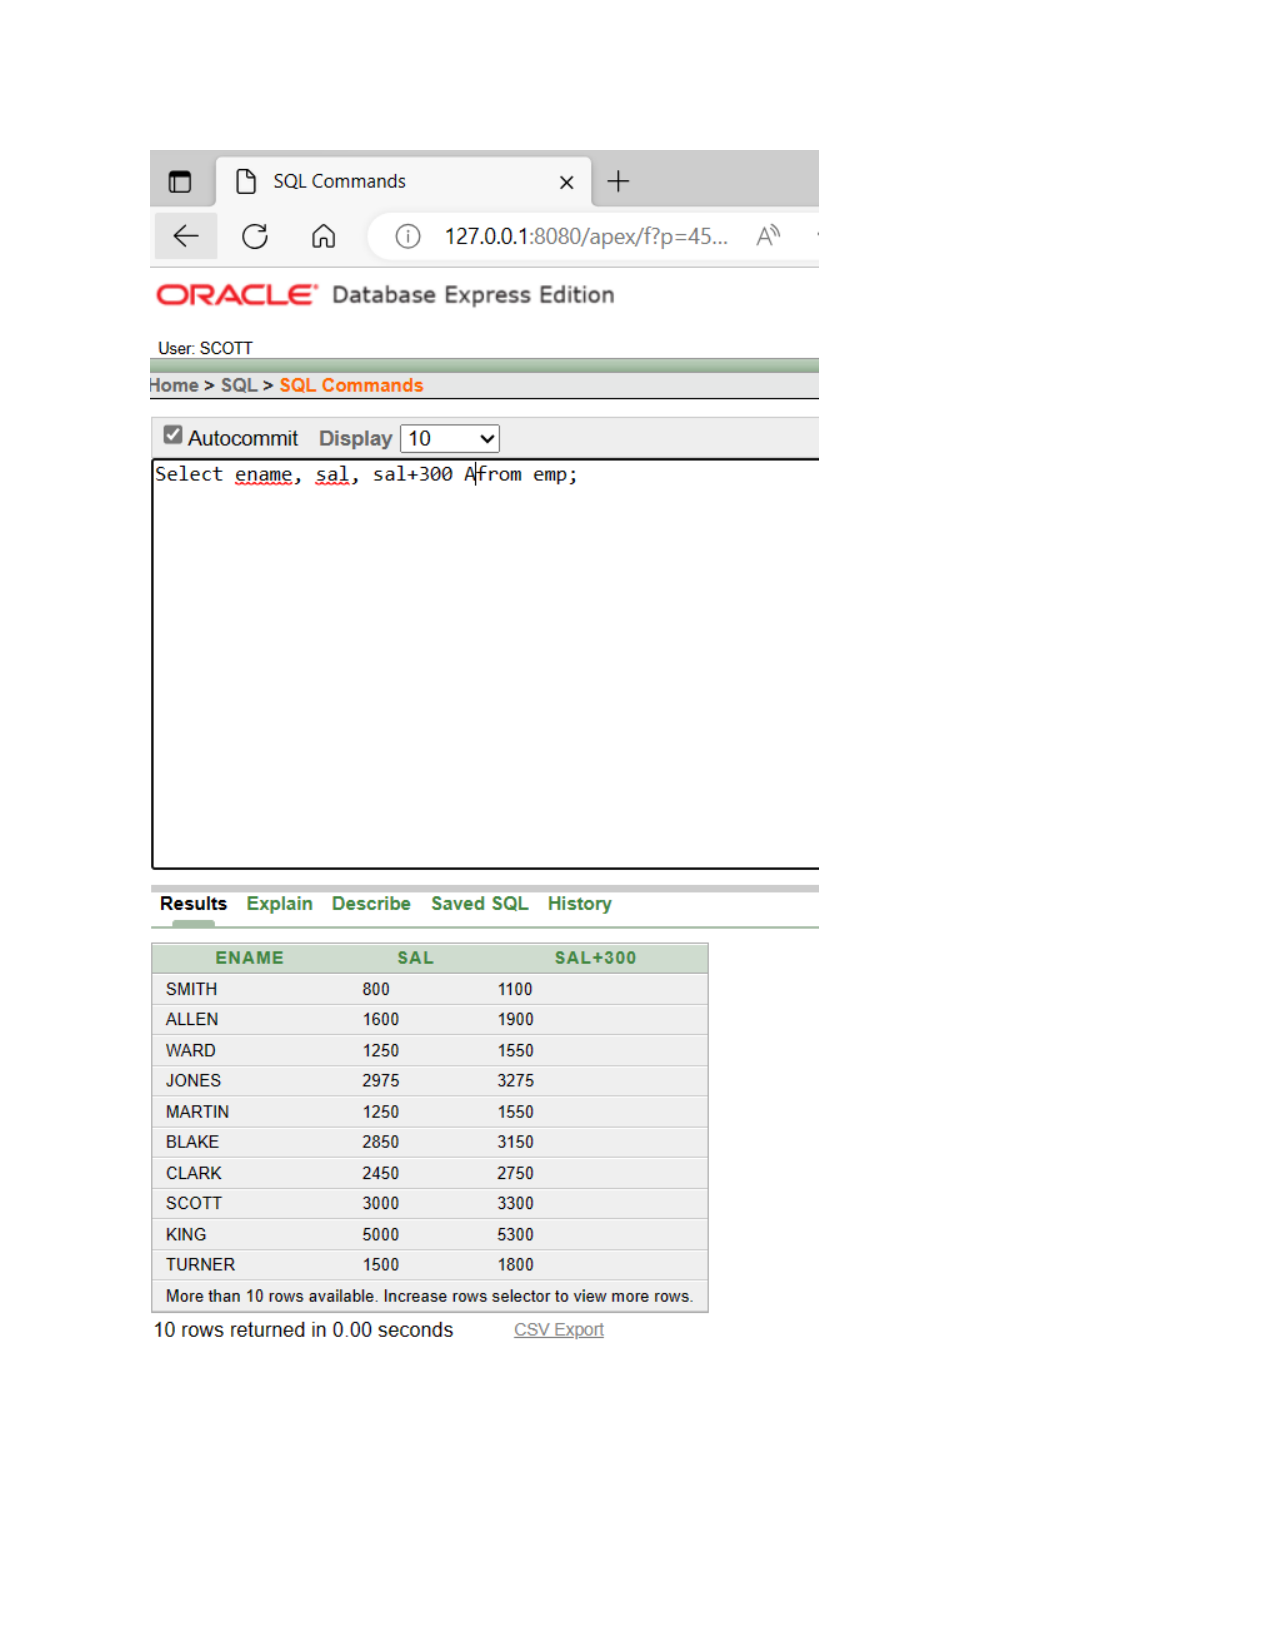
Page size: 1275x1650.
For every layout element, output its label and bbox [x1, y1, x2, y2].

picture [150, 150, 819, 1377]
